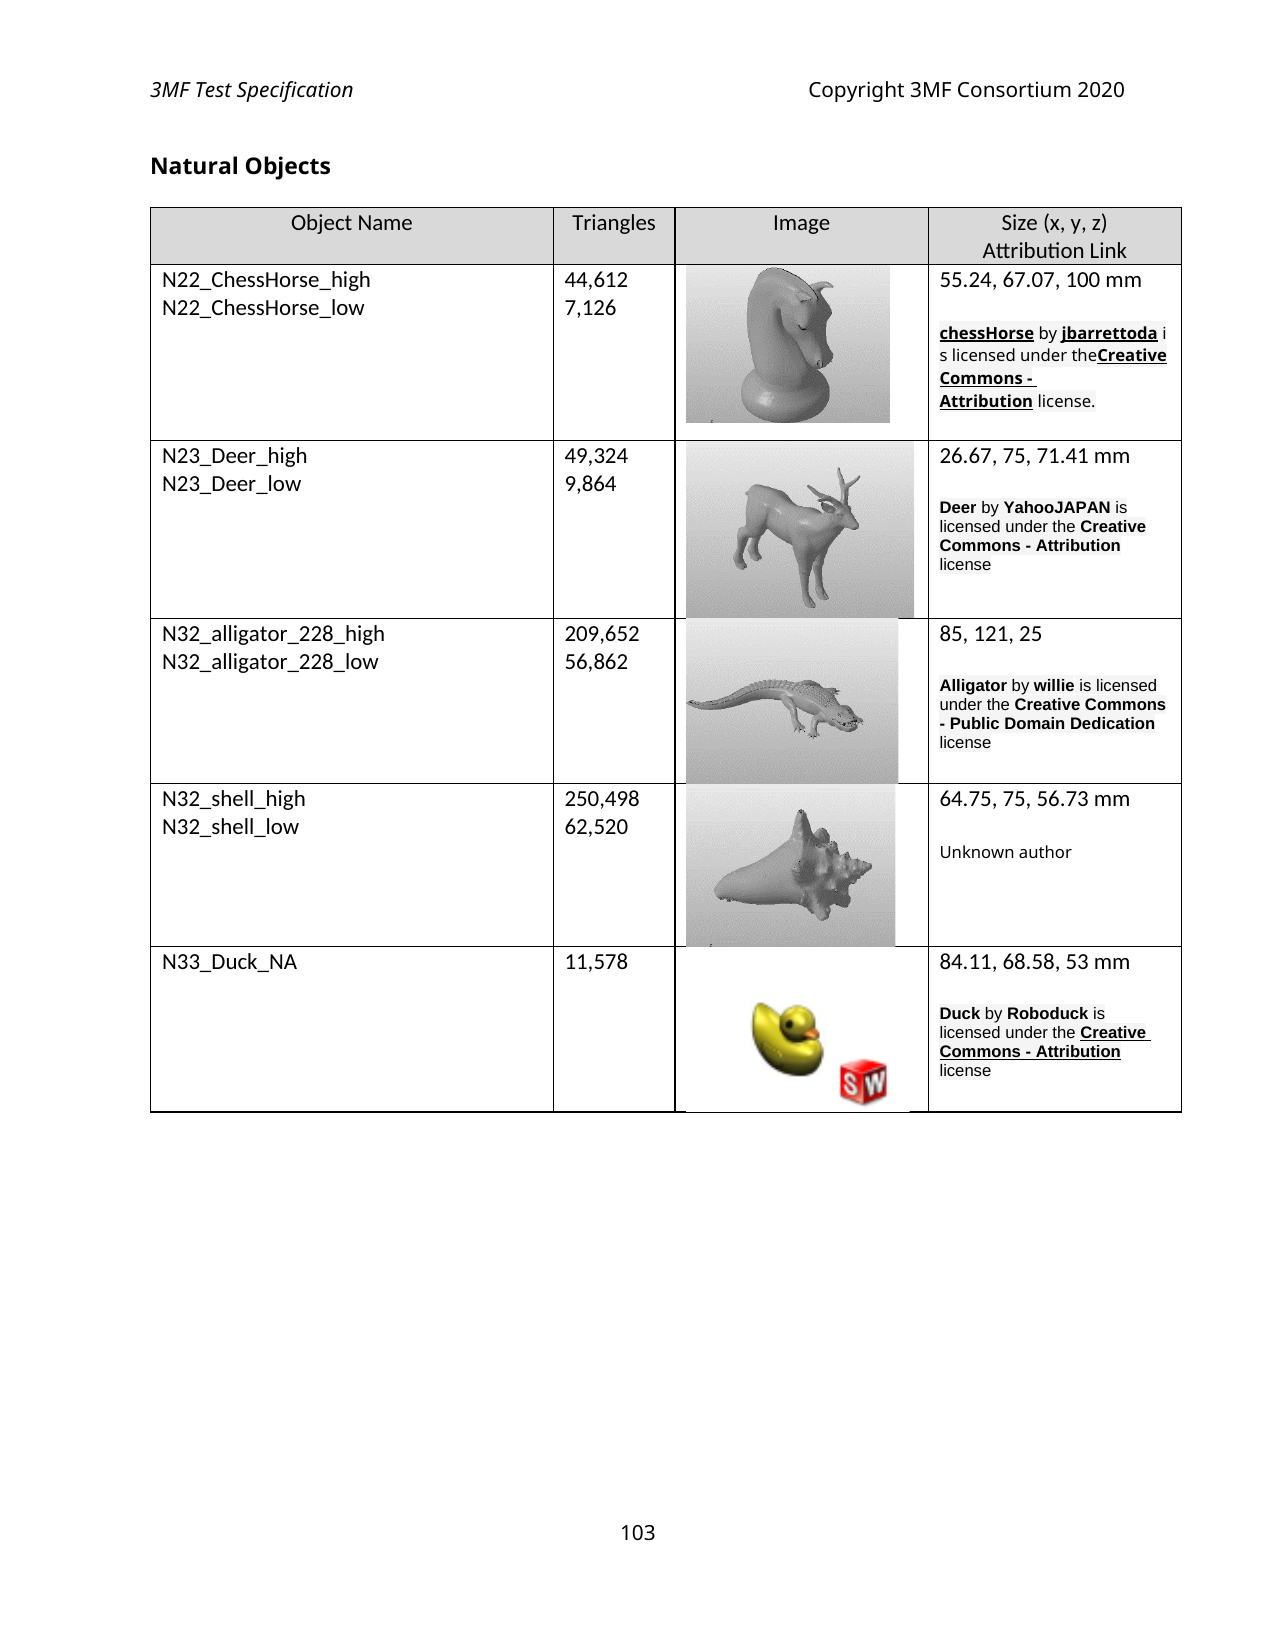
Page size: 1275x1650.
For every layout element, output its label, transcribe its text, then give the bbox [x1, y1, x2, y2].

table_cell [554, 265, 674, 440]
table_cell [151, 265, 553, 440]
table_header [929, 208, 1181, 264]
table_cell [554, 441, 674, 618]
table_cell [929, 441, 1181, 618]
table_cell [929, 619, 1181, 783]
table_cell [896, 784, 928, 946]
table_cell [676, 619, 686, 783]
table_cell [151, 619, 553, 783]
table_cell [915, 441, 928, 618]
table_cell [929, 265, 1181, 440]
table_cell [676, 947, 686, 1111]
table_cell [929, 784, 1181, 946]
picture [686, 265, 890, 423]
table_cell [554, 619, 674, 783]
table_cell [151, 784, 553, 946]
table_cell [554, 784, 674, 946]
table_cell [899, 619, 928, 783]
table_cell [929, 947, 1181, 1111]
picture [686, 441, 915, 1112]
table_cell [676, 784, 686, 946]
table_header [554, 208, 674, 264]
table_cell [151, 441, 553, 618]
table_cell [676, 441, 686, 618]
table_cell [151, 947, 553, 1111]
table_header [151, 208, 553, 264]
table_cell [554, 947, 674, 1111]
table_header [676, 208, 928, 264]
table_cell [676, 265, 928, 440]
text Natural Objects [150, 150, 1125, 181]
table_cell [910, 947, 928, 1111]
